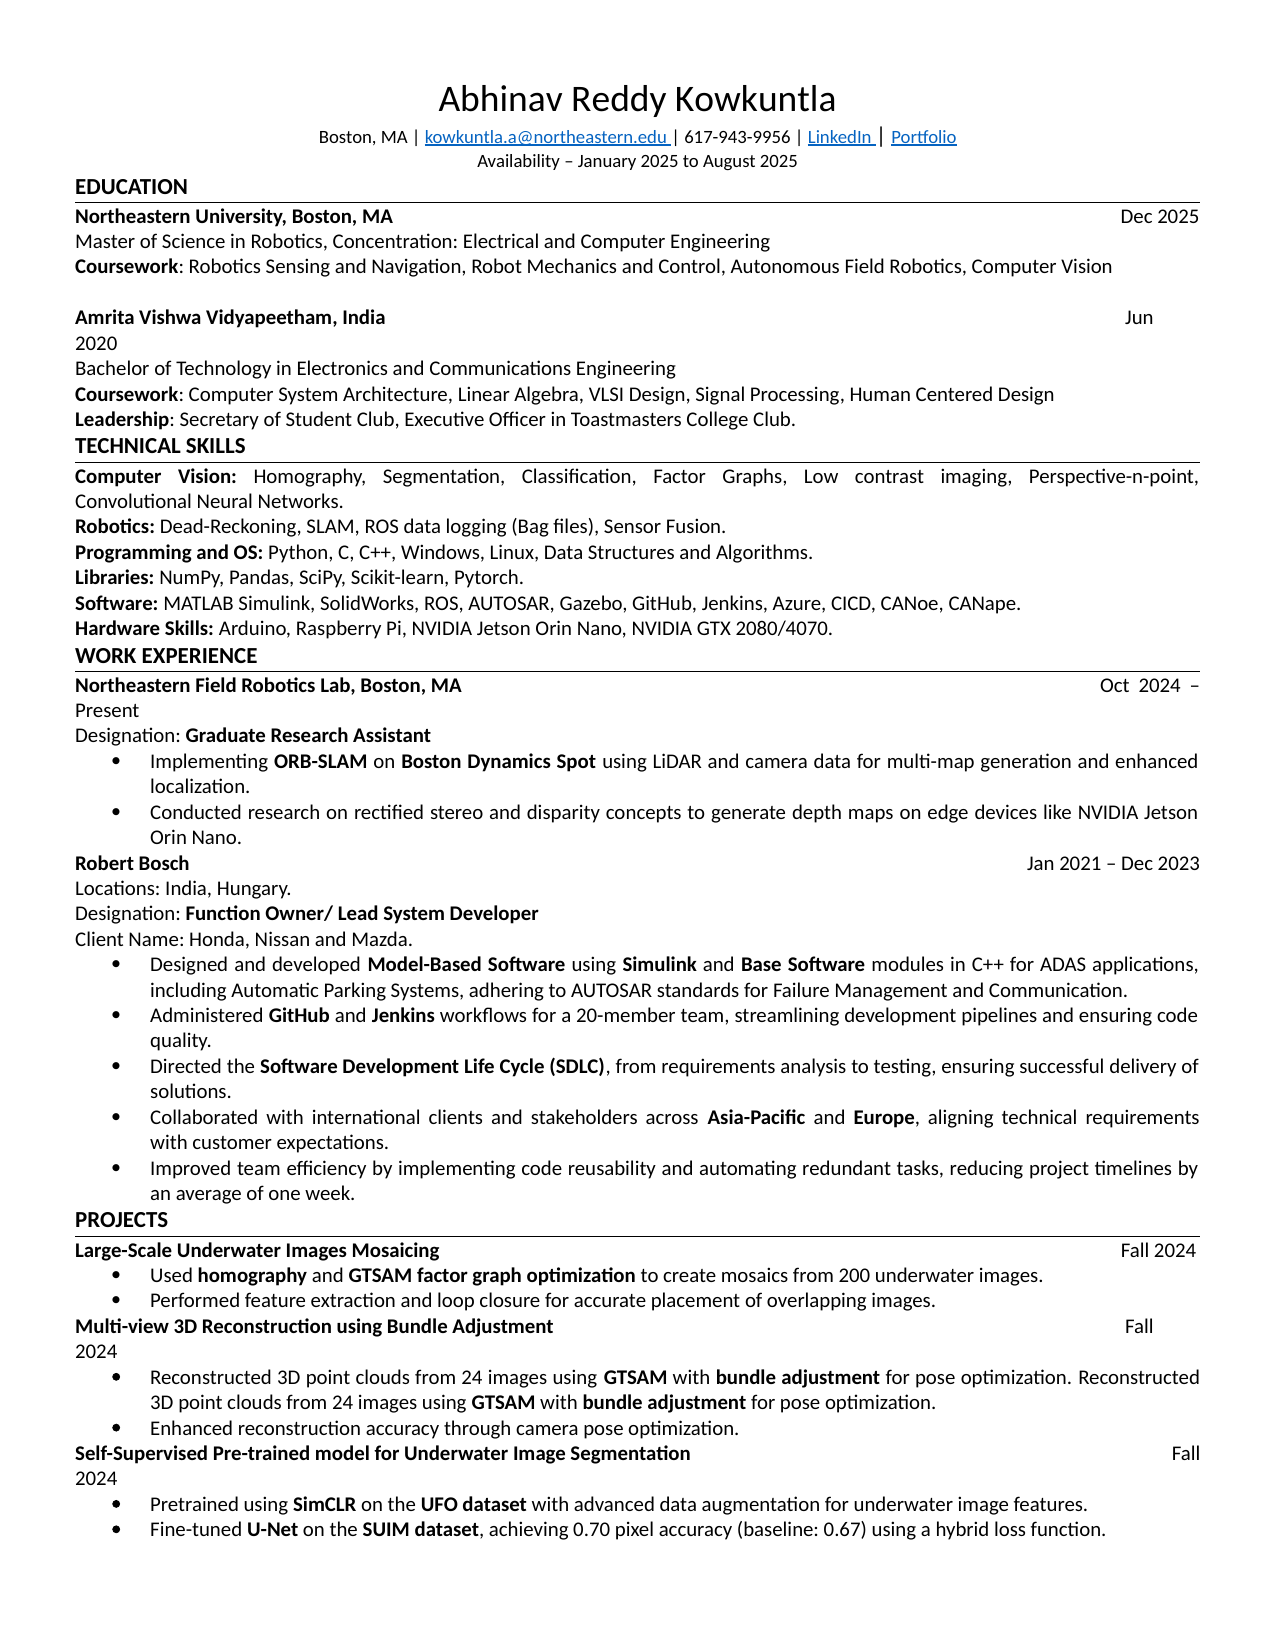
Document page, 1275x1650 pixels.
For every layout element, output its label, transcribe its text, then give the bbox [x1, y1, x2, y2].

list Improved team efficiency by implementing code reusability and automating redundant tasks, reducing project timelines by an average of one week. [112, 1155, 1200, 1206]
text WORK EXPERIENCE [75, 641, 1200, 671]
text Northeastern Field Robotics Lab, Boston, MA Oct 2024 – Present [75, 672, 1200, 723]
list Implementing ORB-SLAM on Boston Dynamics Spot using LiDAR and camera data for multi-map generation and enhanced localization. [112, 748, 1200, 799]
text EDUCATION [75, 172, 1200, 202]
text Coursework: Robotics Sensing and Navigation, Robot Mechanics and Control, Autonomous Field Robotics, Computer Vision [75, 254, 1200, 279]
text Amrita Vishwa Vidyapeetham, India Jun 2020 [75, 304, 1200, 355]
text Northeastern University, Boston, MA Dec 2025 [75, 203, 1200, 228]
text Client Name: Honda, Nissan and Mazda. [75, 926, 1200, 951]
text Hardware Skills: Arduino, Raspberry Pi, NVIDIA Jetson Orin Nano, NVIDIA GTX 2080/4070. [75, 615, 1200, 641]
text Libraries: NumPy, Pandas, SciPy, Scikit-learn, Pytorch. [75, 564, 1200, 590]
text Self-Supervised Pre-trained model for Underwater Image Segmentation Fall 2024 [75, 1440, 1200, 1491]
text Multi-view 3D Reconstruction using Bundle Adjustment Fall 2024 [75, 1313, 1200, 1364]
text Robotics: Dead-Reckoning, SLAM, ROS data logging (Bag files), Sensor Fusion. [75, 514, 1200, 539]
list Designed and developed Model-Based Software using Simulink and Base Software modules in C++ for ADAS applications, including Automatic Parking Systems, adhering to AUTOSAR standards for Failure Management and Communication. [112, 951, 1200, 1002]
list Reconstructed 3D point clouds from 24 images using GTSAM with bundle adjustment for pose optimization. Reconstructed 3D point clouds from 24 images using GTSAM with bundle adjustment for pose optimization. [112, 1364, 1200, 1415]
text Software: MATLAB Simulink, SolidWorks, ROS, AUTOSAR, Gazebo, GitHub, Jenkins, Azure, CICD, CANoe, CANape. [75, 590, 1200, 615]
text Leadership: Secretary of Student Club, Executive Officer in Toastmasters College Club. [75, 406, 1200, 432]
text TECHNICAL SKILLS [75, 432, 1200, 462]
list Fine-tuned U-Net on the SUIM dataset, achieving 0.70 pixel accuracy (baseline: 0.67) using a hybrid loss function. [112, 1516, 1200, 1542]
list Performed feature extraction and loop closure for accurate placement of overlapping images. [112, 1288, 1200, 1313]
text Availability – January 2025 to August 2025 [75, 149, 1200, 172]
list Administered GitHub and Jenkins workflows for a 20-member team, streamlining development pipelines and ensuring code quality. [112, 1002, 1200, 1053]
text Designation: Function Owner/ Lead System Developer [75, 901, 1200, 926]
text PROJECTS [75, 1206, 1200, 1236]
text Computer Vision: Homography, Segmentation, Classification, Factor Graphs, Low contrast imaging, Perspective-n-point, Convolutional Neural Networks. [75, 463, 1200, 514]
list Enhanced reconstruction accuracy through camera pose optimization. [112, 1415, 1200, 1440]
list Used homography and GTSAM factor graph optimization to create mosaics from 200 underwater images. [112, 1262, 1200, 1288]
text Programming and OS: Python, C, C++, Windows, Linux, Data Structures and Algorithms. [75, 539, 1200, 564]
text Large-Scale Underwater Images Mosaicing Fall 2024 [75, 1237, 1200, 1262]
list Conducted research on rectified stereo and disparity concepts to generate depth maps on edge devices like NVIDIA Jetson Orin Nano. [112, 799, 1200, 850]
text Designation: Graduate Research Assistant [75, 723, 1200, 748]
text Bachelor of Technology in Electronics and Communications Engineering [75, 355, 1200, 381]
list Collaborated with international clients and stakeholders across Asia-Pacific and Europe, aligning technical requirements with customer expectations. [112, 1104, 1200, 1155]
list Directed the Software Development Life Cycle (SDLC), from requirements analysis to testing, ensuring successful delivery of solutions. [112, 1053, 1200, 1104]
text Locations: India, Hungary. [75, 875, 1200, 901]
text Master of Science in Robotics, Concentration: Electrical and Computer Engineering [75, 228, 1200, 254]
text Coursework: Computer System Architecture, Linear Algebra, VLSI Design, Signal Processing, Human Centered Design [75, 381, 1200, 406]
list Pretrained using SimCLR on the UFO dataset with advanced data augmentation for underwater image features. [112, 1491, 1200, 1516]
text Abhinav Reddy Kowkuntla [75, 75, 1200, 121]
text Boston, MA | kowkuntla.a@northeastern.edu | 617-943-9956 | LinkedIn | Portfolio [75, 121, 1200, 149]
text Robert Bosch Jan 2021 – Dec 2023 [75, 850, 1200, 875]
